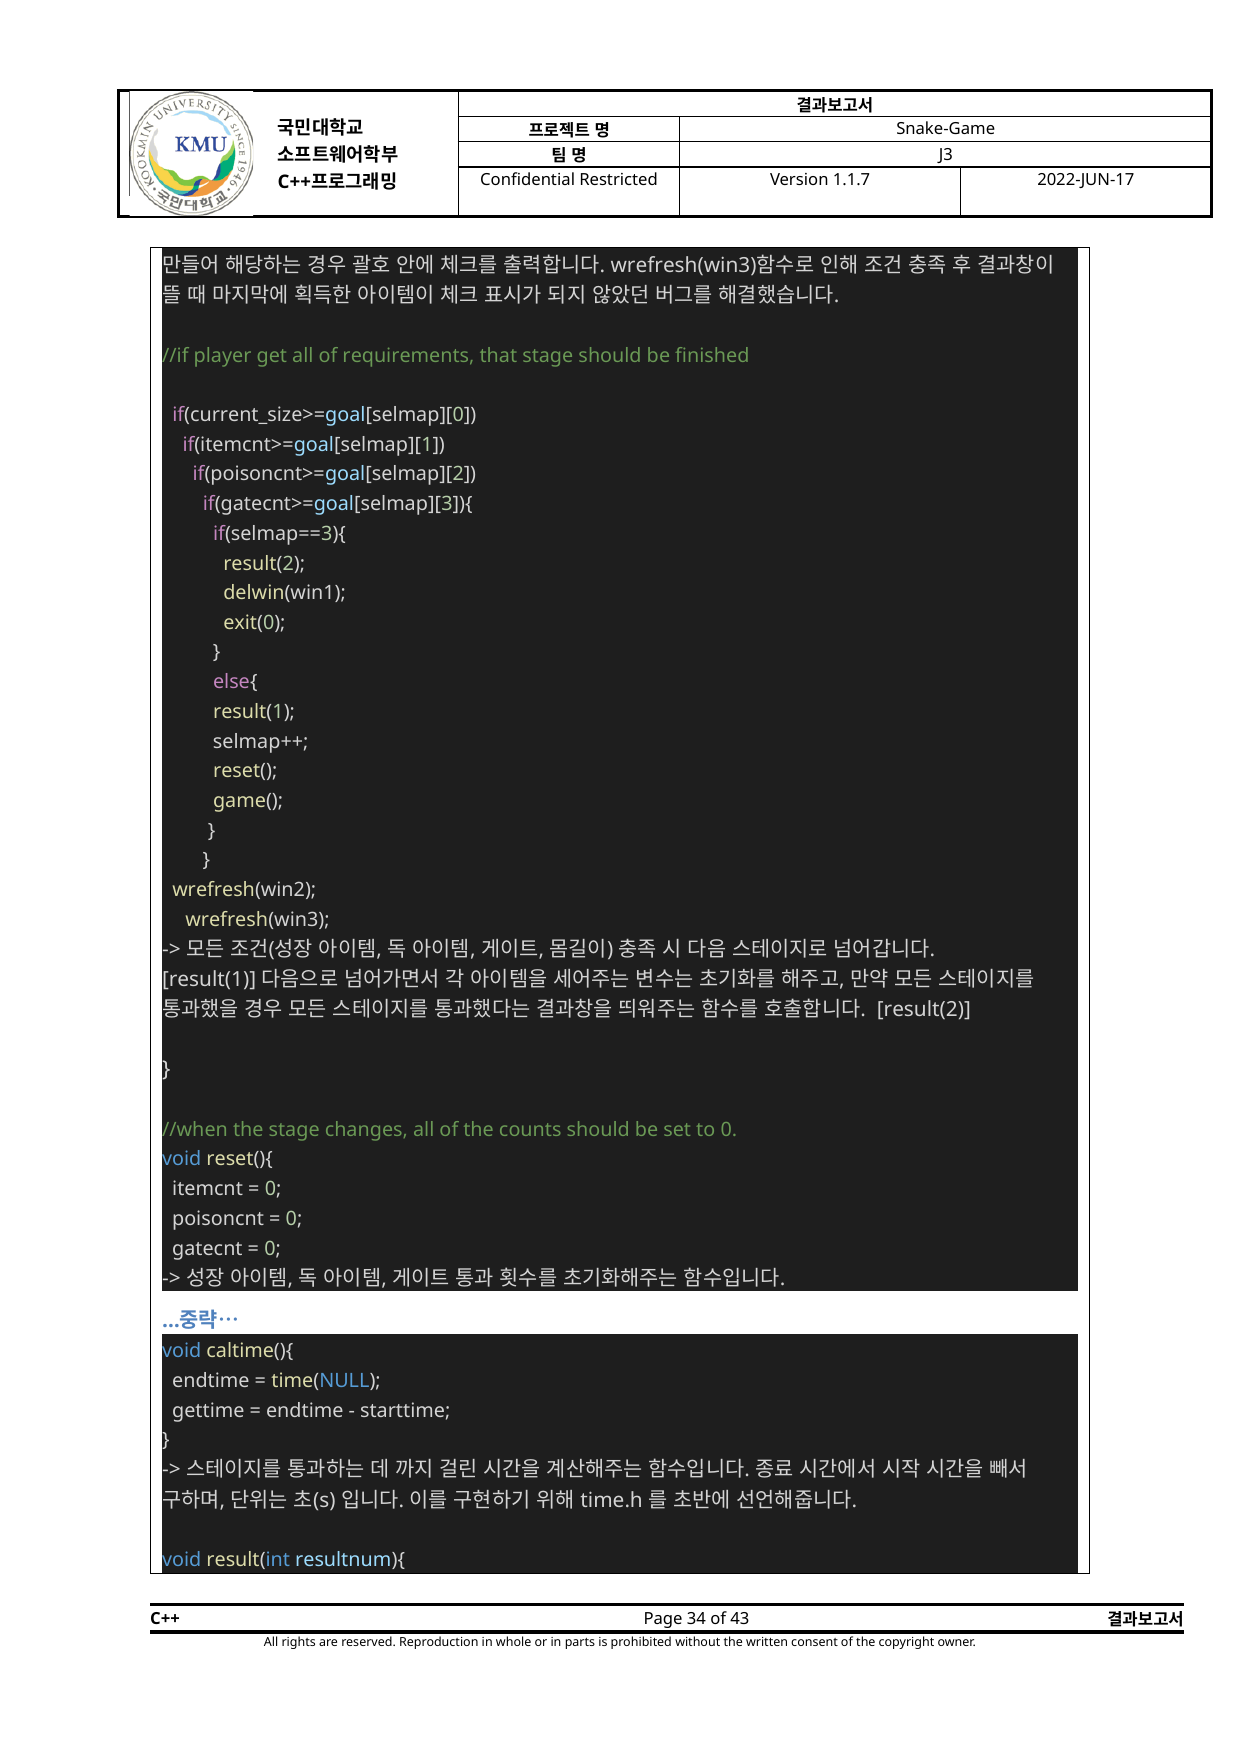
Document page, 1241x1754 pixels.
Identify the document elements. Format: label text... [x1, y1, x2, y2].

picture [129, 91, 254, 216]
